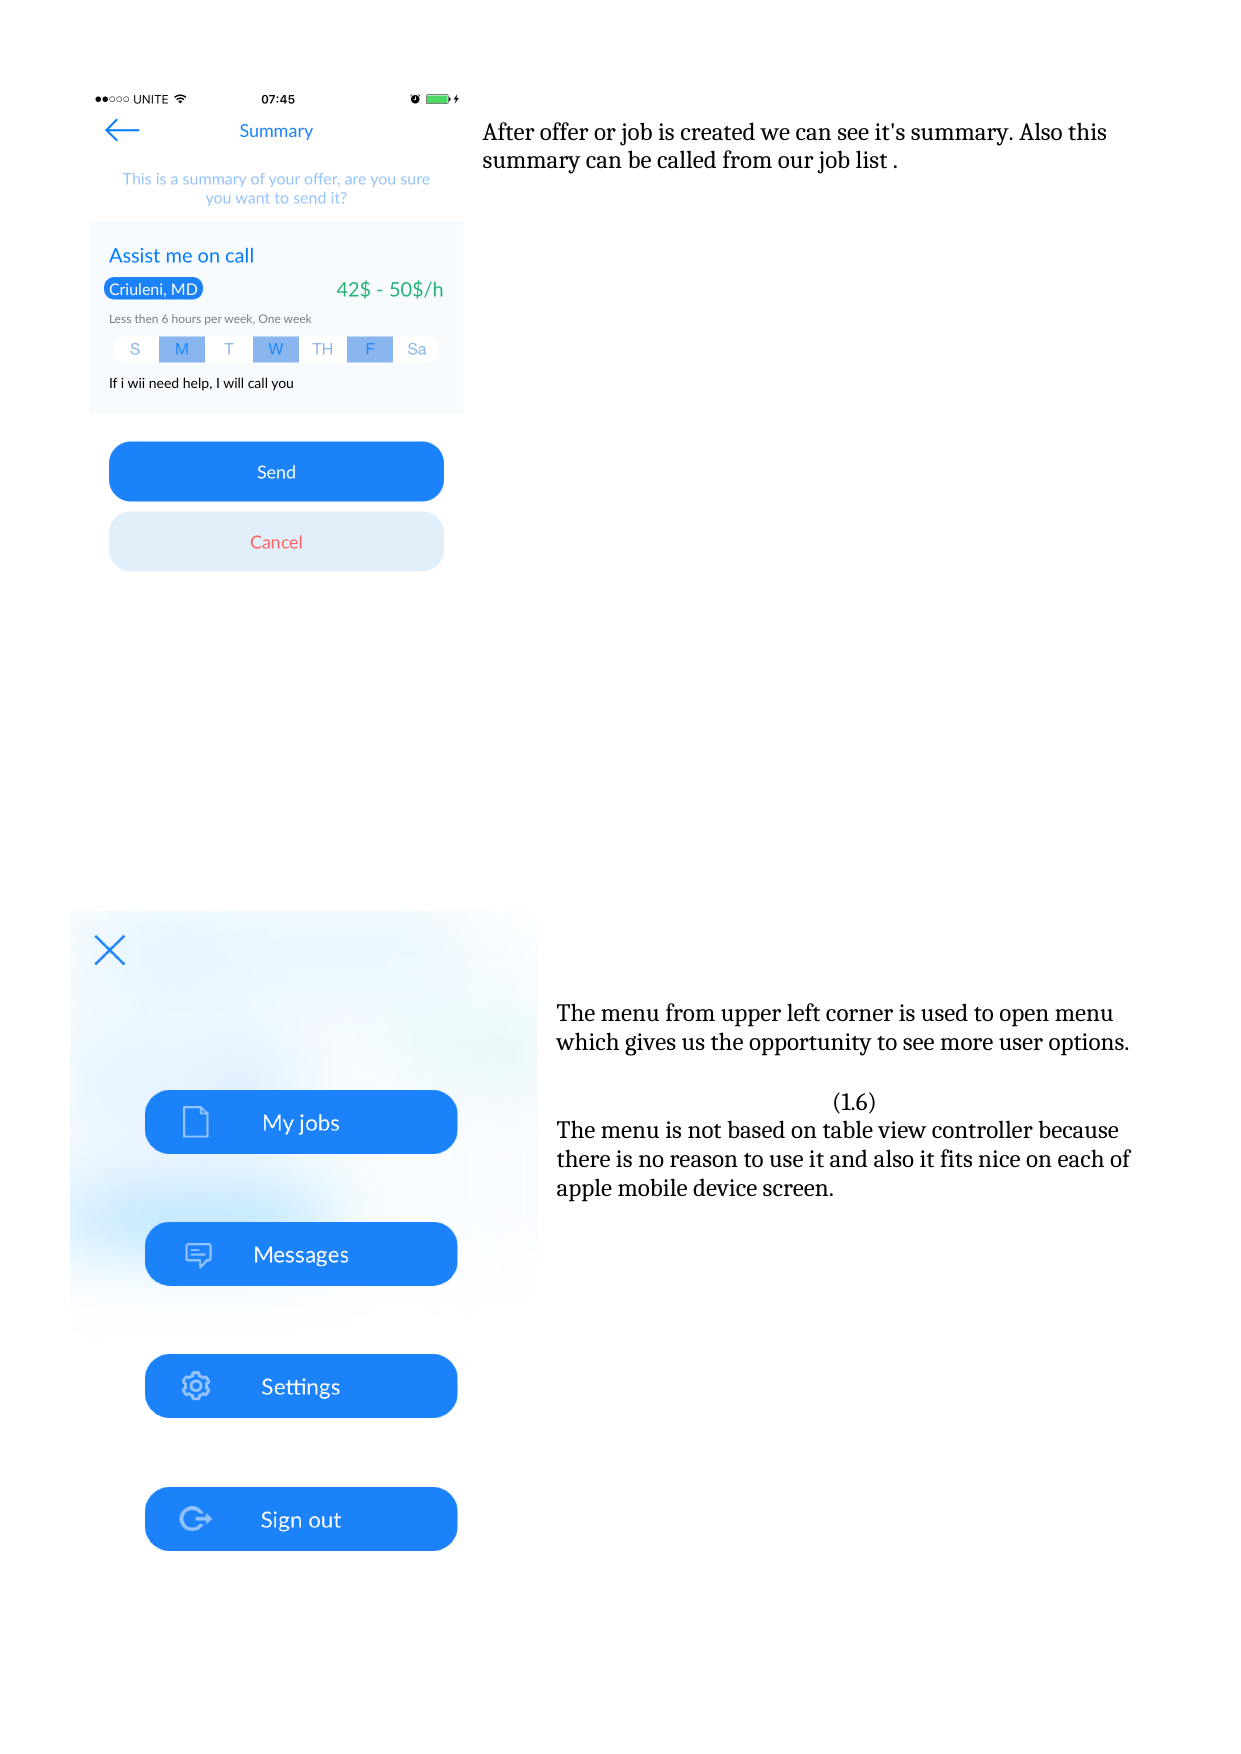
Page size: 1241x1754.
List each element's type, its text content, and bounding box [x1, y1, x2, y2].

picture [89, 89, 464, 755]
text After offer or job is created we can see it's summary. Also this summary can be called from our job list . [464, 117, 1152, 175]
text The menu is not based on table view controller because there is no reason to use it and also it fits nice on each of apple mobile device screen. [538, 1116, 1152, 1202]
text The menu from upper left corner is used to open menu which gives us the opportunity to see more user options. [538, 999, 1152, 1056]
picture [70, 911, 538, 1731]
text (1.6) [538, 1087, 1152, 1116]
